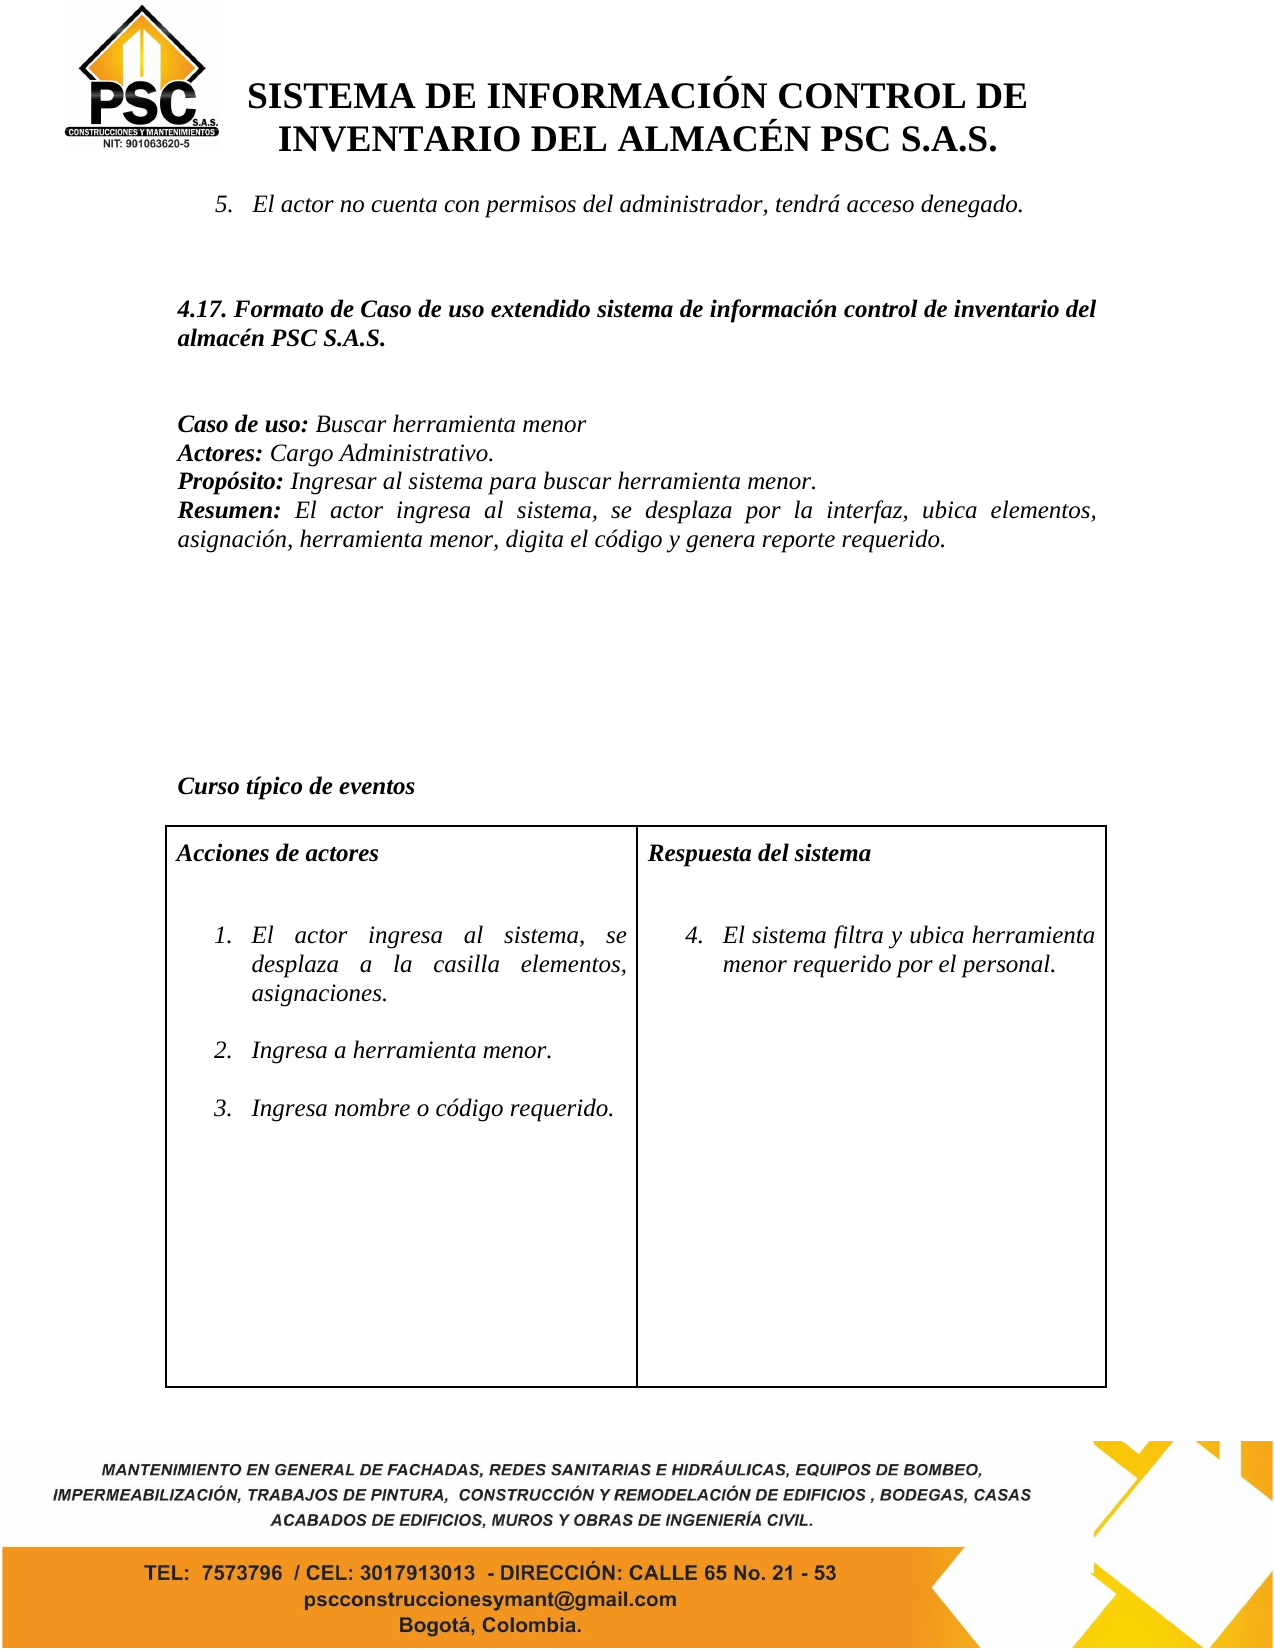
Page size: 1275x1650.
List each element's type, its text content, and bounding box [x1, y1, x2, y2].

picture [62, 2, 222, 151]
picture [2, 1441, 1273, 1648]
text Actores: Cargo Administrativo. [177, 438, 1098, 466]
table_header Acciones de actores El actor ingresa al sistema, se desplaza a la casilla elementos, asignaciones. Ingresa a herramienta menor. Ingresa nombre o código requerido. [167, 827, 636, 1386]
text Propósito: Ingresar al sistema para buscar herramienta menor. [177, 466, 1098, 495]
text Curso típico de eventos [177, 743, 1098, 800]
table_header Respuesta del sistema El sistema filtra y ubica herramienta menor requerido por el personal. [638, 827, 1105, 1386]
text 4.17. Formato de Caso de uso extendido sistema de información control de inventario del almacén PSC S.A.S. [286, 323, 1098, 351]
text Resumen: El actor ingresa al sistema, se desplaza por la interfaz, ubica elementos, asignación, herramienta menor, digita el código y genera reporte requerido. [177, 495, 1098, 553]
list El actor no cuenta con permisos del administrador, tendrá acceso denegado. [215, 189, 1098, 217]
text Caso de uso: Buscar herramienta menor [177, 409, 1098, 438]
